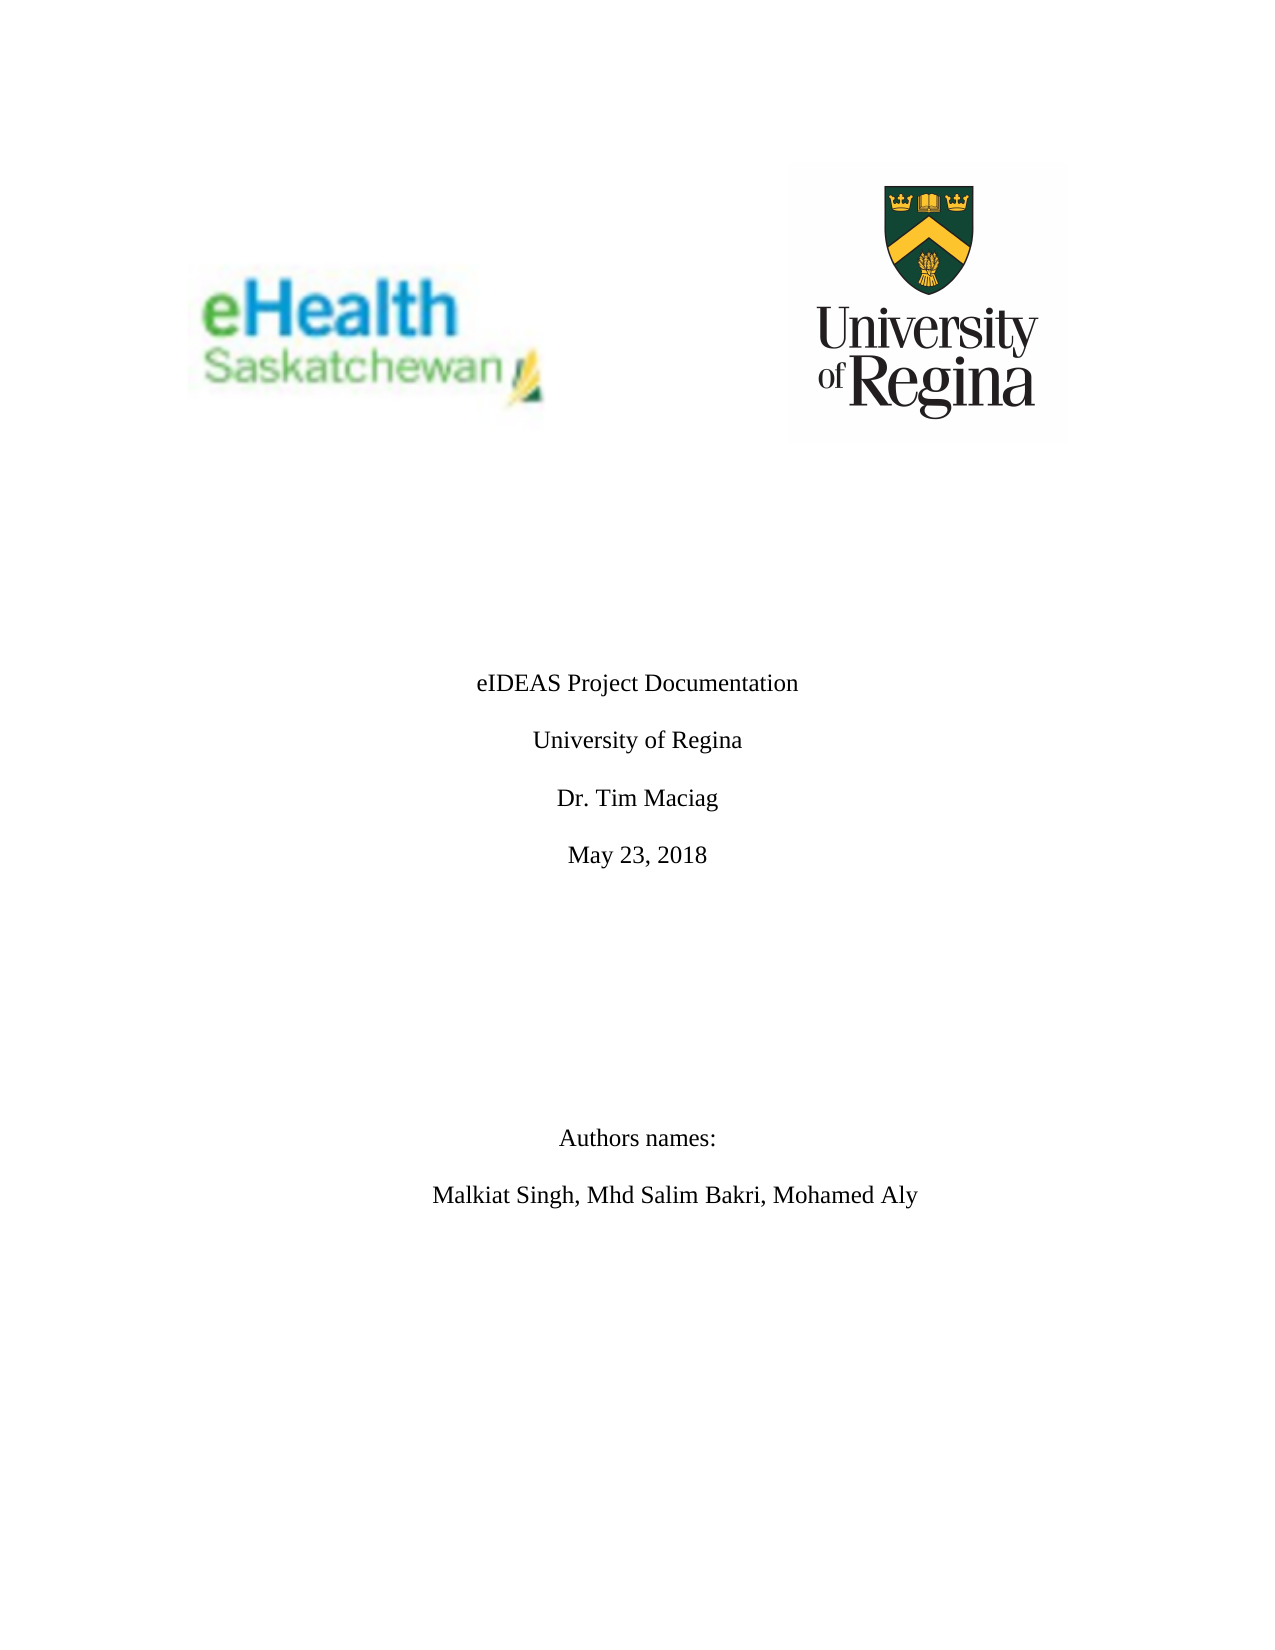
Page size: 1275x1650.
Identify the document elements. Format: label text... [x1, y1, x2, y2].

title eIDEAS Project Documentation [187, 668, 1087, 697]
picture [787, 162, 1068, 443]
subtitle University of Regina Dr. Tim Maciag [187, 725, 1087, 812]
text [187, 1180, 1087, 1209]
picture [187, 254, 575, 443]
subtitle Authors names: [187, 1123, 1087, 1152]
subtitle May 23, 2018 [187, 840, 1087, 869]
